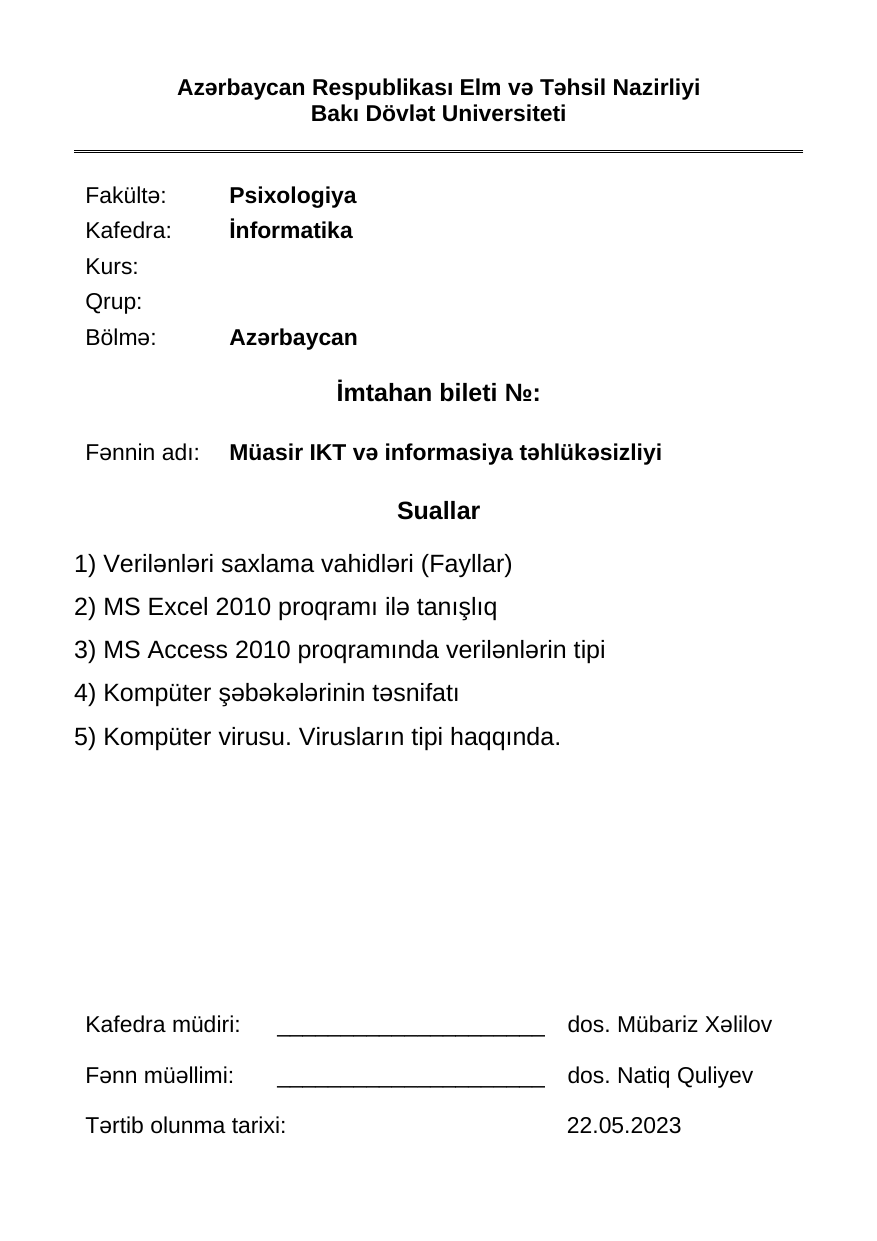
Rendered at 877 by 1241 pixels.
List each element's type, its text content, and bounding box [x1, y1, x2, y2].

text 2) MS Excel 2010 proqramı ilə tanışlıq [74, 592, 803, 621]
text 3) MS Access 2010 proqramında verilənlərin tipi [74, 635, 803, 664]
text 4) Kompüter şəbəkələrinin təsnifatı [74, 678, 803, 707]
text 1) Verilənləri saxlama vahidləri (Fayllar) [74, 549, 803, 578]
text 5) Kompüter virusu. Virusların tipi haqqında. [74, 722, 803, 750]
